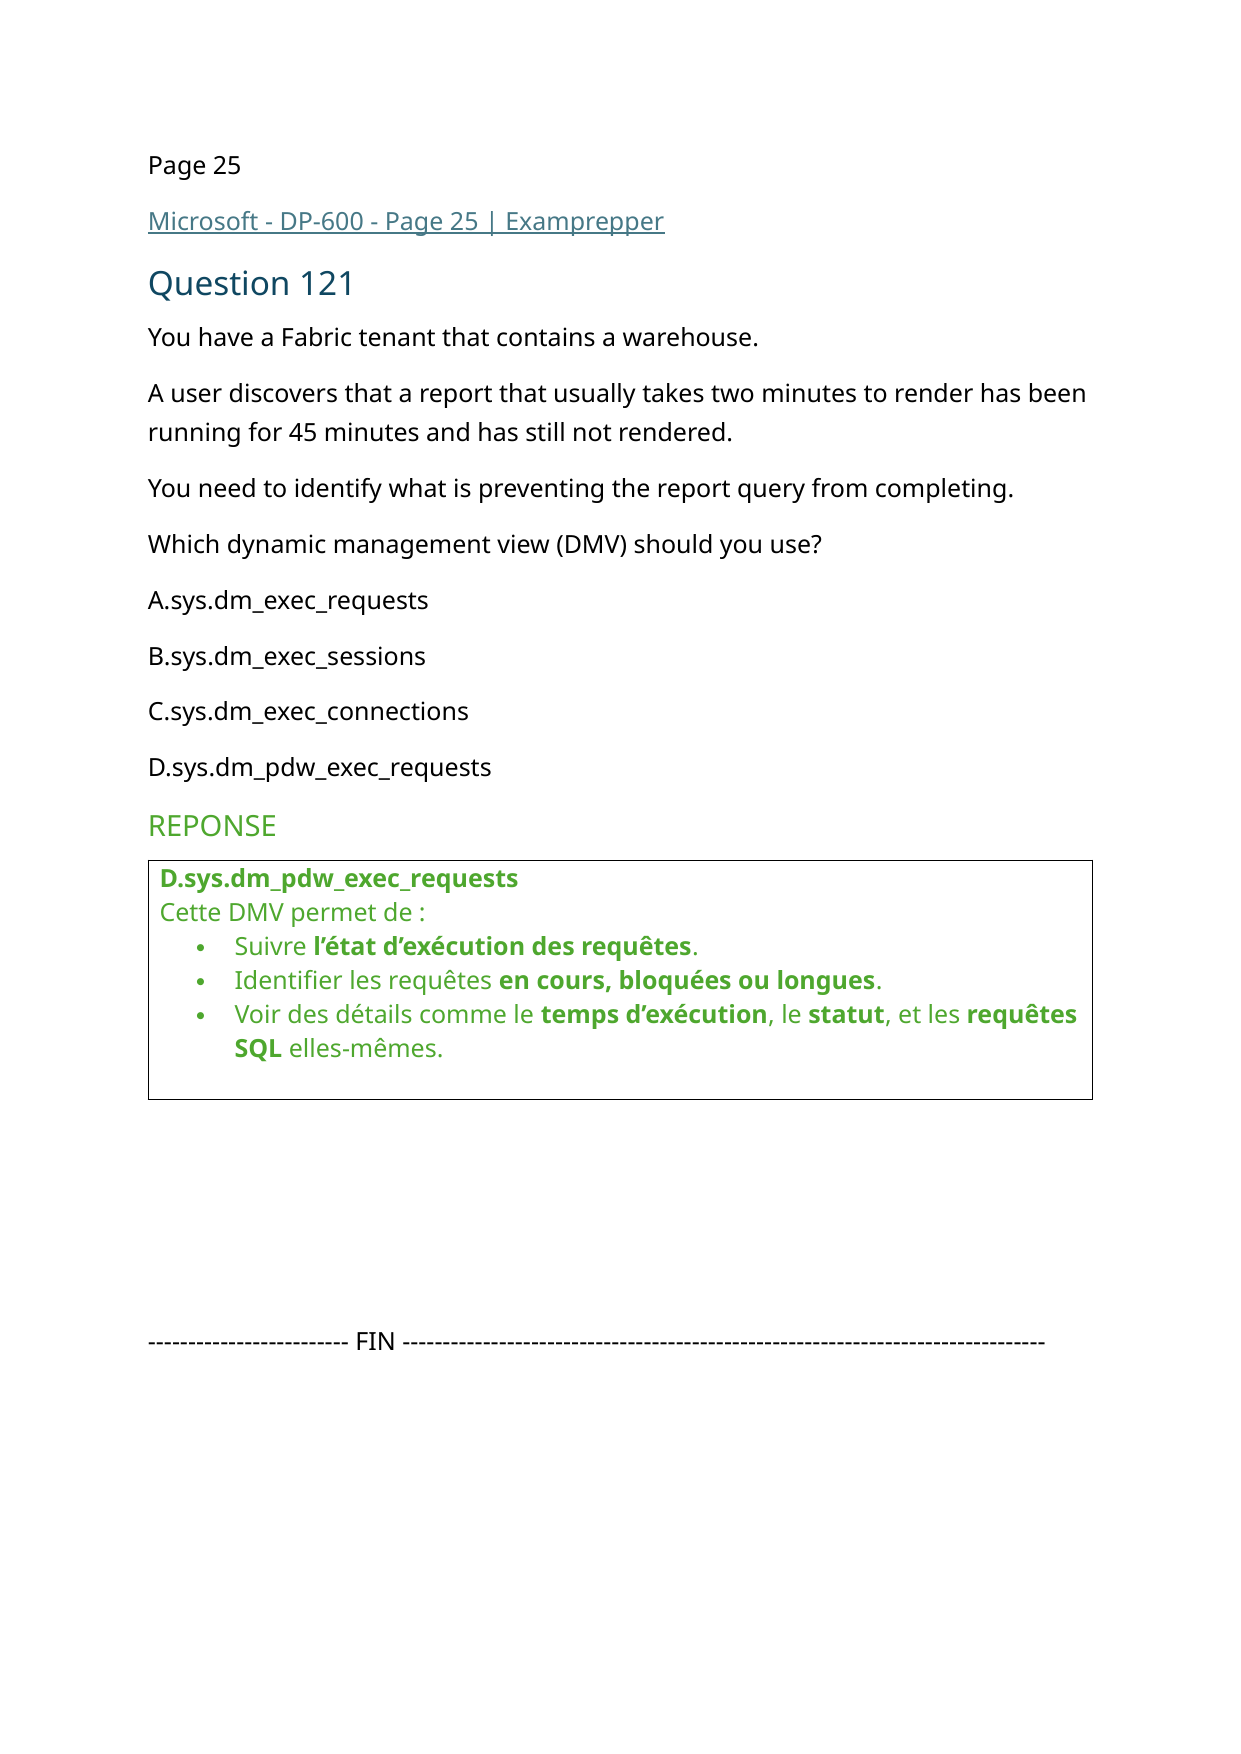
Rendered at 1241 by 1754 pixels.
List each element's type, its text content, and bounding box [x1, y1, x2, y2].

subtitle Question 121 [148, 259, 1093, 305]
text You need to identify what is preventing the report query from completing. [148, 471, 1093, 505]
text A user discovers that a report that usually takes two minutes to render has been running for 45 minutes and has still not rendered. [148, 376, 1093, 449]
text ------------------------- FIN -------------------------------------------------------------------------------- [148, 1323, 1093, 1357]
subtitle REPONSE [148, 806, 1093, 845]
text Page 25 [148, 148, 1093, 182]
text B.sys.dm_exec_sessions [148, 638, 1093, 672]
text A.sys.dm_exec_requests [148, 582, 1093, 616]
text Microsoft - DP-600 - Page 25 | Examprepper [148, 203, 1093, 237]
text You have a Fabric tenant that contains a warehouse. [148, 320, 1093, 354]
text D.sys.dm_pdw_exec_requests [148, 750, 1093, 784]
text C.sys.dm_exec_connections [148, 694, 1093, 728]
table_header D.sys.dm_pdw_exec_requests Cette DMV permet de : Suivre l’état d’exécution des requêtes. Identifier les requêtes en cours, bloquées ou longues. Voir des détails comme le temps d’exécution, le statut, et les requêtes SQL elles-mêmes. [149, 861, 1092, 1099]
text Which dynamic management view (DMV) should you use? [148, 526, 1093, 561]
